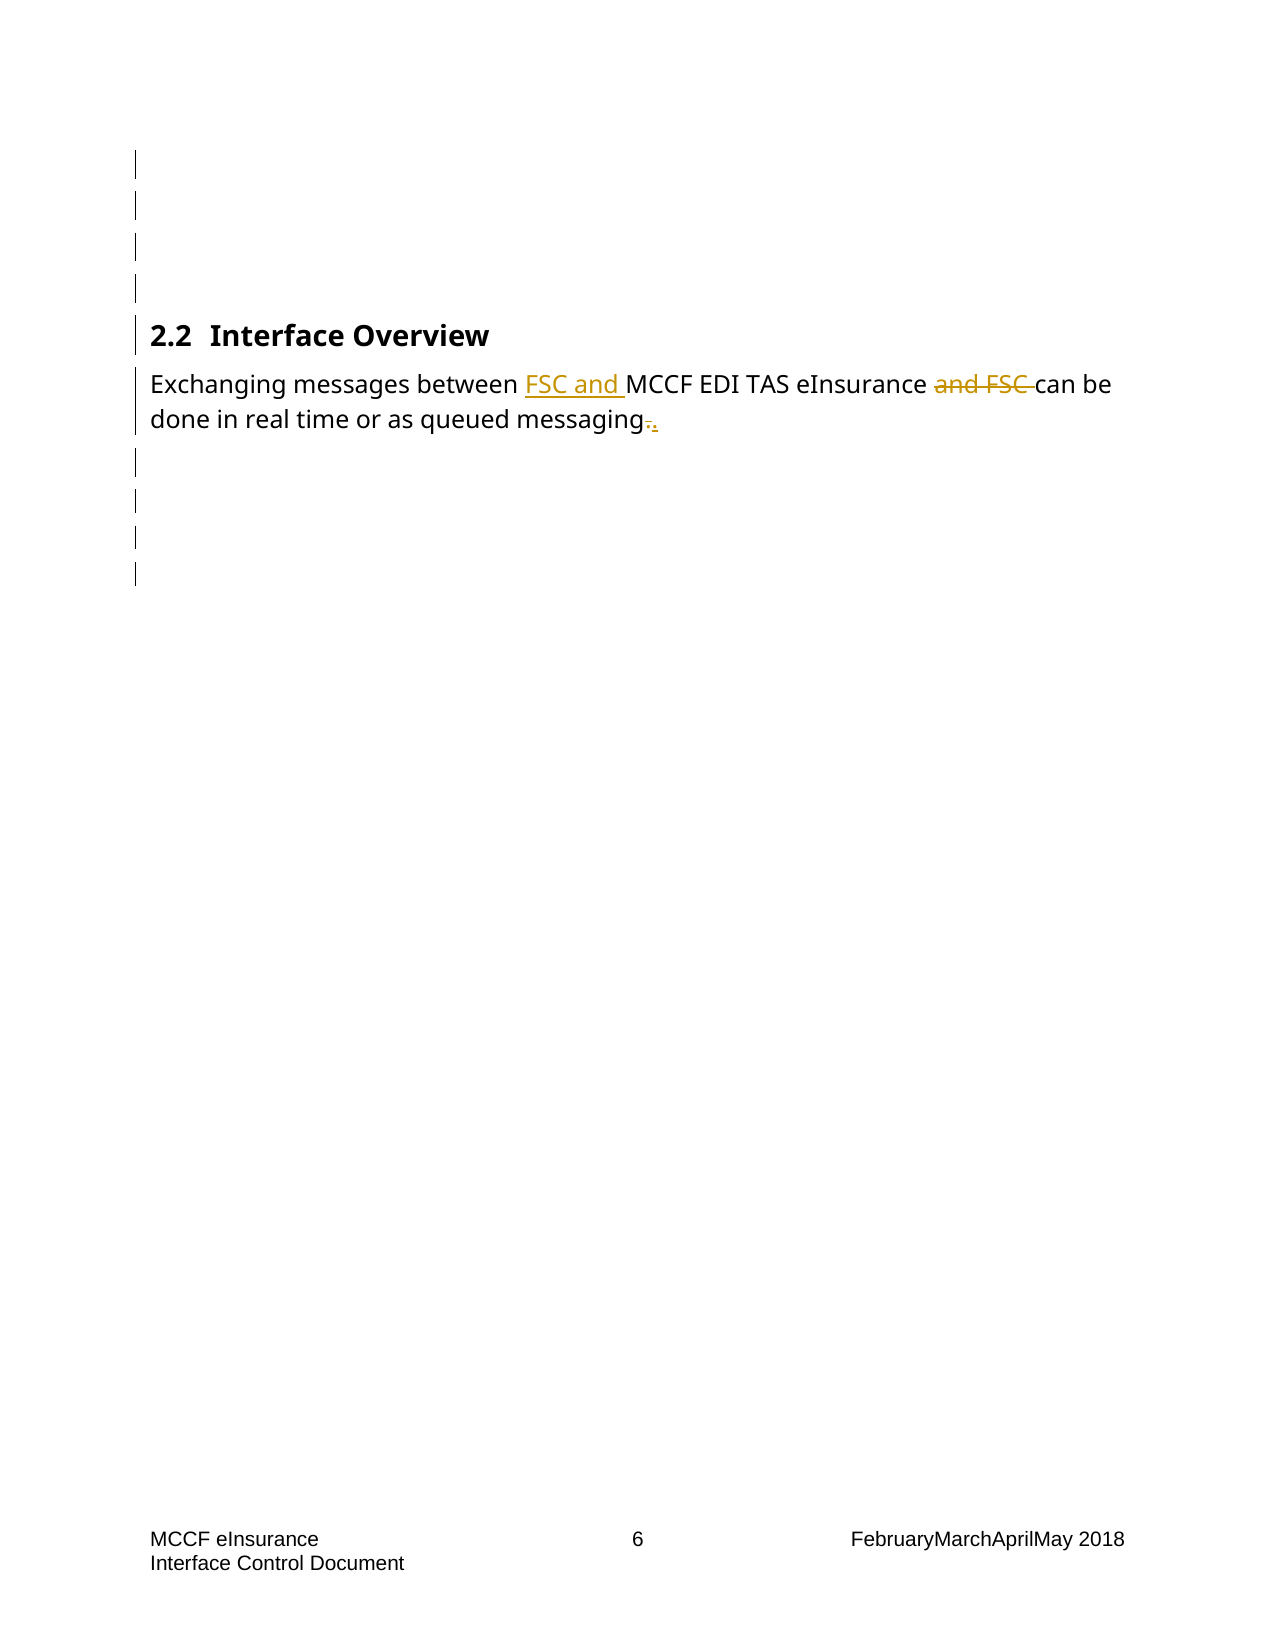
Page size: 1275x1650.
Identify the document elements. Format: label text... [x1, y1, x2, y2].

subtitle Interface Overview [150, 315, 1125, 355]
text Exchanging messages between MCCF EDI TAS eInsurance can be done in real time or as queued messaging [150, 367, 1125, 435]
